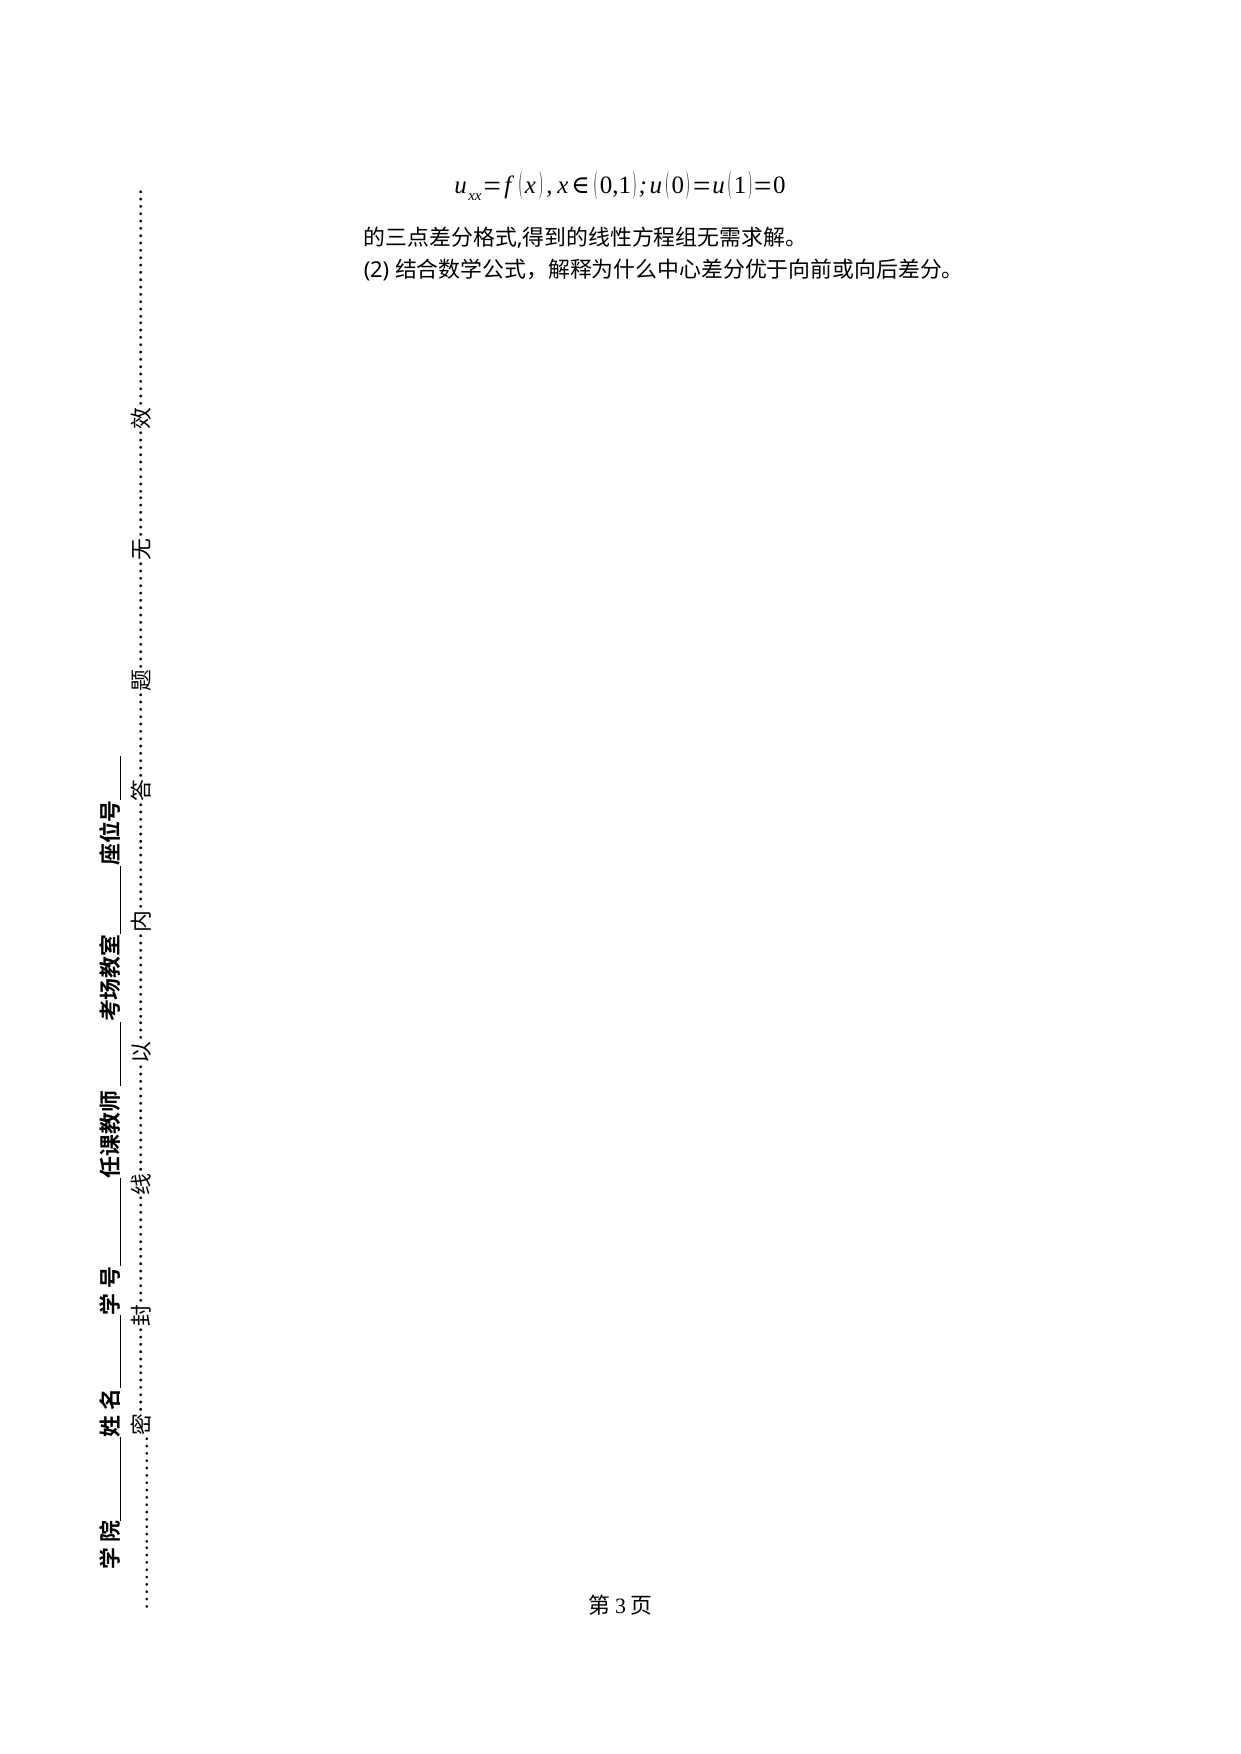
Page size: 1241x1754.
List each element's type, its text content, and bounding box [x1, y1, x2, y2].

text (2) 结合数学公式，解释为什么中心差分优于向前或向后差分。 [363, 252, 1128, 284]
text 的三点差分格式,得到的线性方程组无需求解。 [363, 219, 1128, 252]
